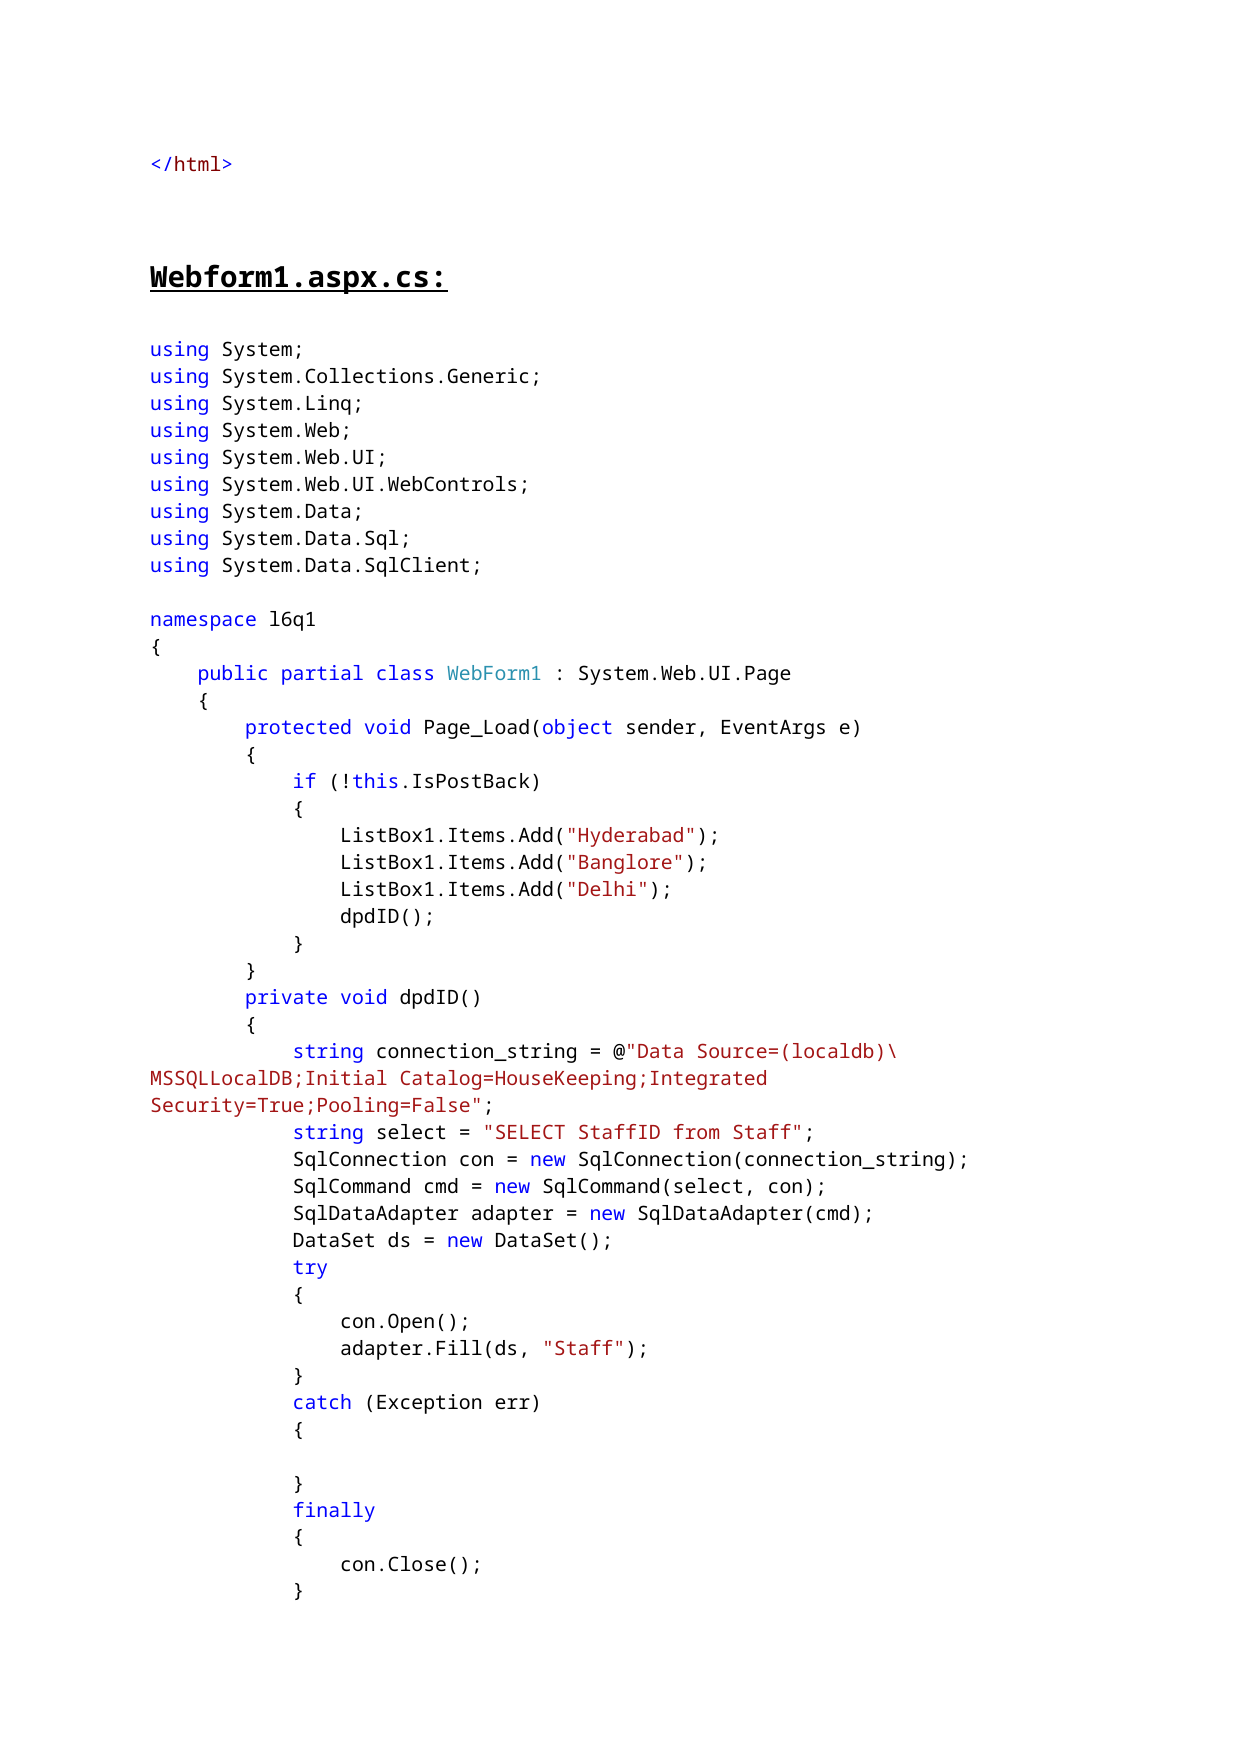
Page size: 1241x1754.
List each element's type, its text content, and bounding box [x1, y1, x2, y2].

text } [150, 1577, 1090, 1604]
text SqlCommand cmd = new SqlCommand(select, con); [150, 1172, 1090, 1199]
text if (!this.IsPostBack) [150, 767, 1090, 794]
text catch (Exception err) [150, 1388, 1090, 1415]
text { [150, 686, 1090, 713]
text using System; [150, 336, 1090, 363]
text } [150, 1361, 1090, 1388]
text SqlConnection con = new SqlConnection(connection_string); [150, 1145, 1090, 1172]
text adapter.Fill(ds, "Staff"); [150, 1334, 1090, 1361]
text using System.Web; [150, 417, 1090, 444]
text finally [150, 1496, 1090, 1523]
text con.Open(); [150, 1307, 1090, 1334]
text con.Close(); [150, 1550, 1090, 1577]
text using System.Data.SqlClient; [150, 552, 1090, 578]
text ListBox1.Items.Add("Hyderabad"); [150, 821, 1090, 848]
text SqlDataAdapter adapter = new SqlDataAdapter(cmd); [150, 1199, 1090, 1226]
text using System.Data.Sql; [150, 524, 1090, 552]
text { [150, 794, 1090, 821]
text protected void Page_Load(object sender, EventArgs e) [150, 713, 1090, 740]
text ListBox1.Items.Add("Banglore"); [150, 848, 1090, 875]
text private void dpdID() [150, 983, 1090, 1010]
text using System.Collections.Generic; [150, 363, 1090, 390]
text public partial class WebForm1 : System.Web.UI.Page [150, 659, 1090, 686]
text ListBox1.Items.Add("Delhi"); [150, 875, 1090, 902]
text try [150, 1253, 1090, 1280]
text DataSet ds = new DataSet(); [150, 1226, 1090, 1253]
text using System.Web.UI; [150, 444, 1090, 471]
text { [150, 632, 1090, 659]
text string select = "SELECT StaffID from Staff"; [150, 1118, 1090, 1145]
text namespace l6q1 [150, 606, 1090, 632]
text Webform1.aspx.cs: [150, 256, 1090, 296]
text } [150, 956, 1090, 983]
text { [150, 1280, 1090, 1307]
text { [150, 740, 1090, 767]
text string connection_string = @"Data Source=(localdb)\MSSQLLocalDB;Initial Catalog=HouseKeeping;Integrated Security=True;Pooling=False"; [150, 1037, 1090, 1118]
text dpdID(); [150, 902, 1090, 929]
text } [150, 929, 1090, 956]
text { [150, 1415, 1090, 1442]
text using System.Linq; [150, 390, 1090, 417]
text { [150, 1523, 1090, 1550]
text { [150, 1010, 1090, 1037]
text using System.Web.UI.WebControls; [150, 471, 1090, 498]
text } [150, 1469, 1090, 1496]
text </html> [150, 150, 1090, 177]
text using System.Data; [150, 498, 1090, 524]
